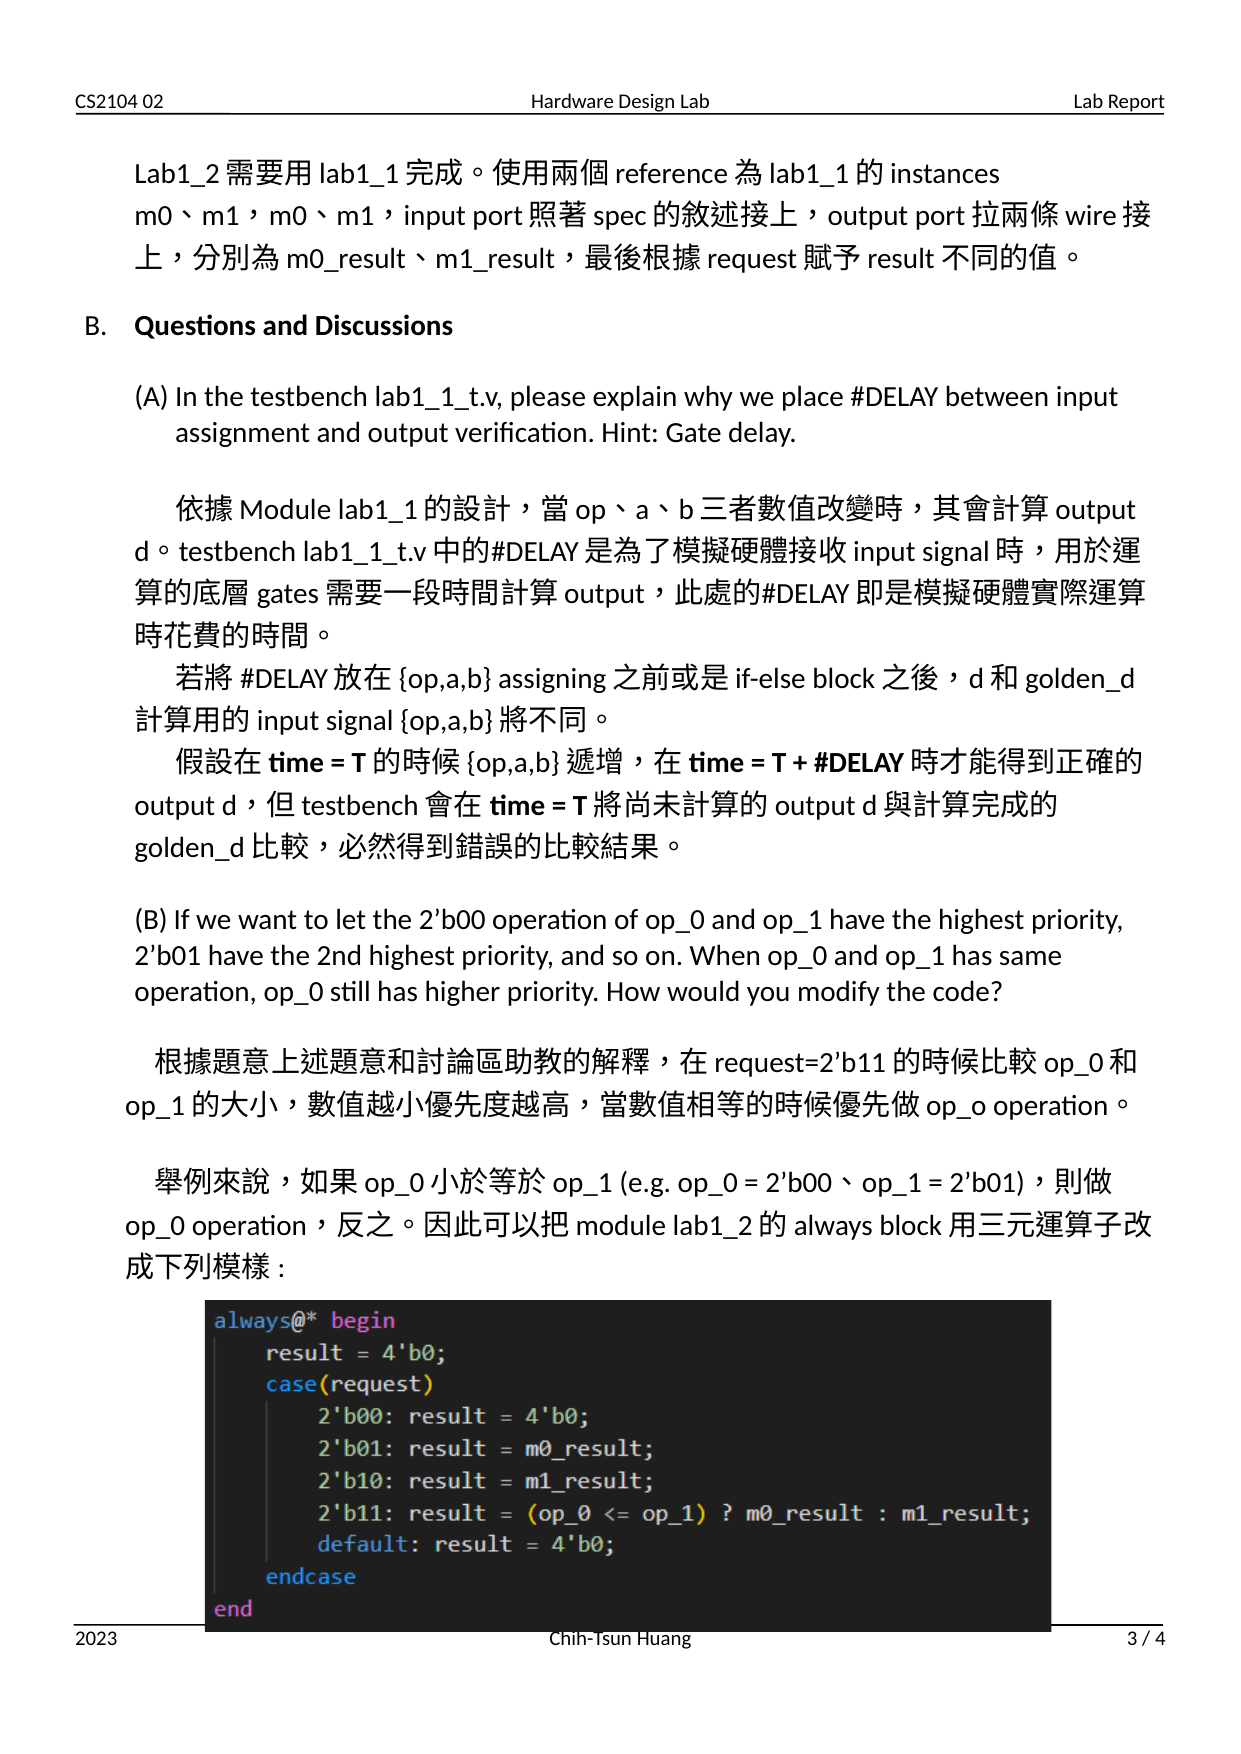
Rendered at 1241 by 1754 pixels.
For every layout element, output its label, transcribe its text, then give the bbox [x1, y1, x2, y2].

picture [204, 1300, 1052, 1632]
list (B) If we want to let the 2’b00 operation of op_0 and op_1 have the highest priority, 2’b01 have the 2nd highest priority, and so on. When op_0 and op_1 has same operation, op_0 still has higher priority. How would you modify the code? [134, 901, 1165, 1008]
list Questions and Discussions [84, 307, 1165, 343]
list In the testbench lab1_1_t.v, please explain why we place #DELAY between input assignment and output verification. Hint: Gate delay. [134, 378, 1165, 449]
text 舉例來說，如果op_0小於等於op_1 (e.g. op_0 = 2’b00、op_1 = 2’b01)，則做op_0 operation，反之。因此可以把module lab1_2的always block用三元運算子改成下列模樣 : [125, 1159, 1165, 1286]
list 依據Module lab1_1的設計，當op、a、b三者數值改變時，其會計算output d。testbench lab1_1_t.v中的#DELAY是為了模擬硬體接收input signal時，用於運算的底層gates需要一段時間計算output，此處的#DELAY即是模擬硬體實際運算時花費的時間。 [134, 485, 1165, 654]
list 假設在time = T 的時候 {op,a,b} 遞增，在time = T + #DELAY時才能得到正確的output d，但testbench會在 time = T 將尚未計算的output d與計算完成的golden_d比較，必然得到錯誤的比較結果。 [134, 739, 1165, 866]
list 若將 #DELAY放在 {op,a,b} assigning之前或是if-else block之後，d和golden_d計算用的input signal {op,a,b} 將不同。 [134, 654, 1165, 739]
list Lab1_2需要用lab1_1完成。使用兩個reference為lab1_1的instances m0、m1，m0、m1，input port照著spec的敘述接上，output port拉兩條wire接上，分別為m0_result、m1_result，最後根據request賦予result 不同的值。 [134, 150, 1165, 277]
text 根據題意上述題意和討論區助教的解釋，在request=2’b11的時候比較op_0和op_1的大小，數值越小優先度越高，當數值相等的時候優先做op_o operation。 [125, 1039, 1165, 1123]
